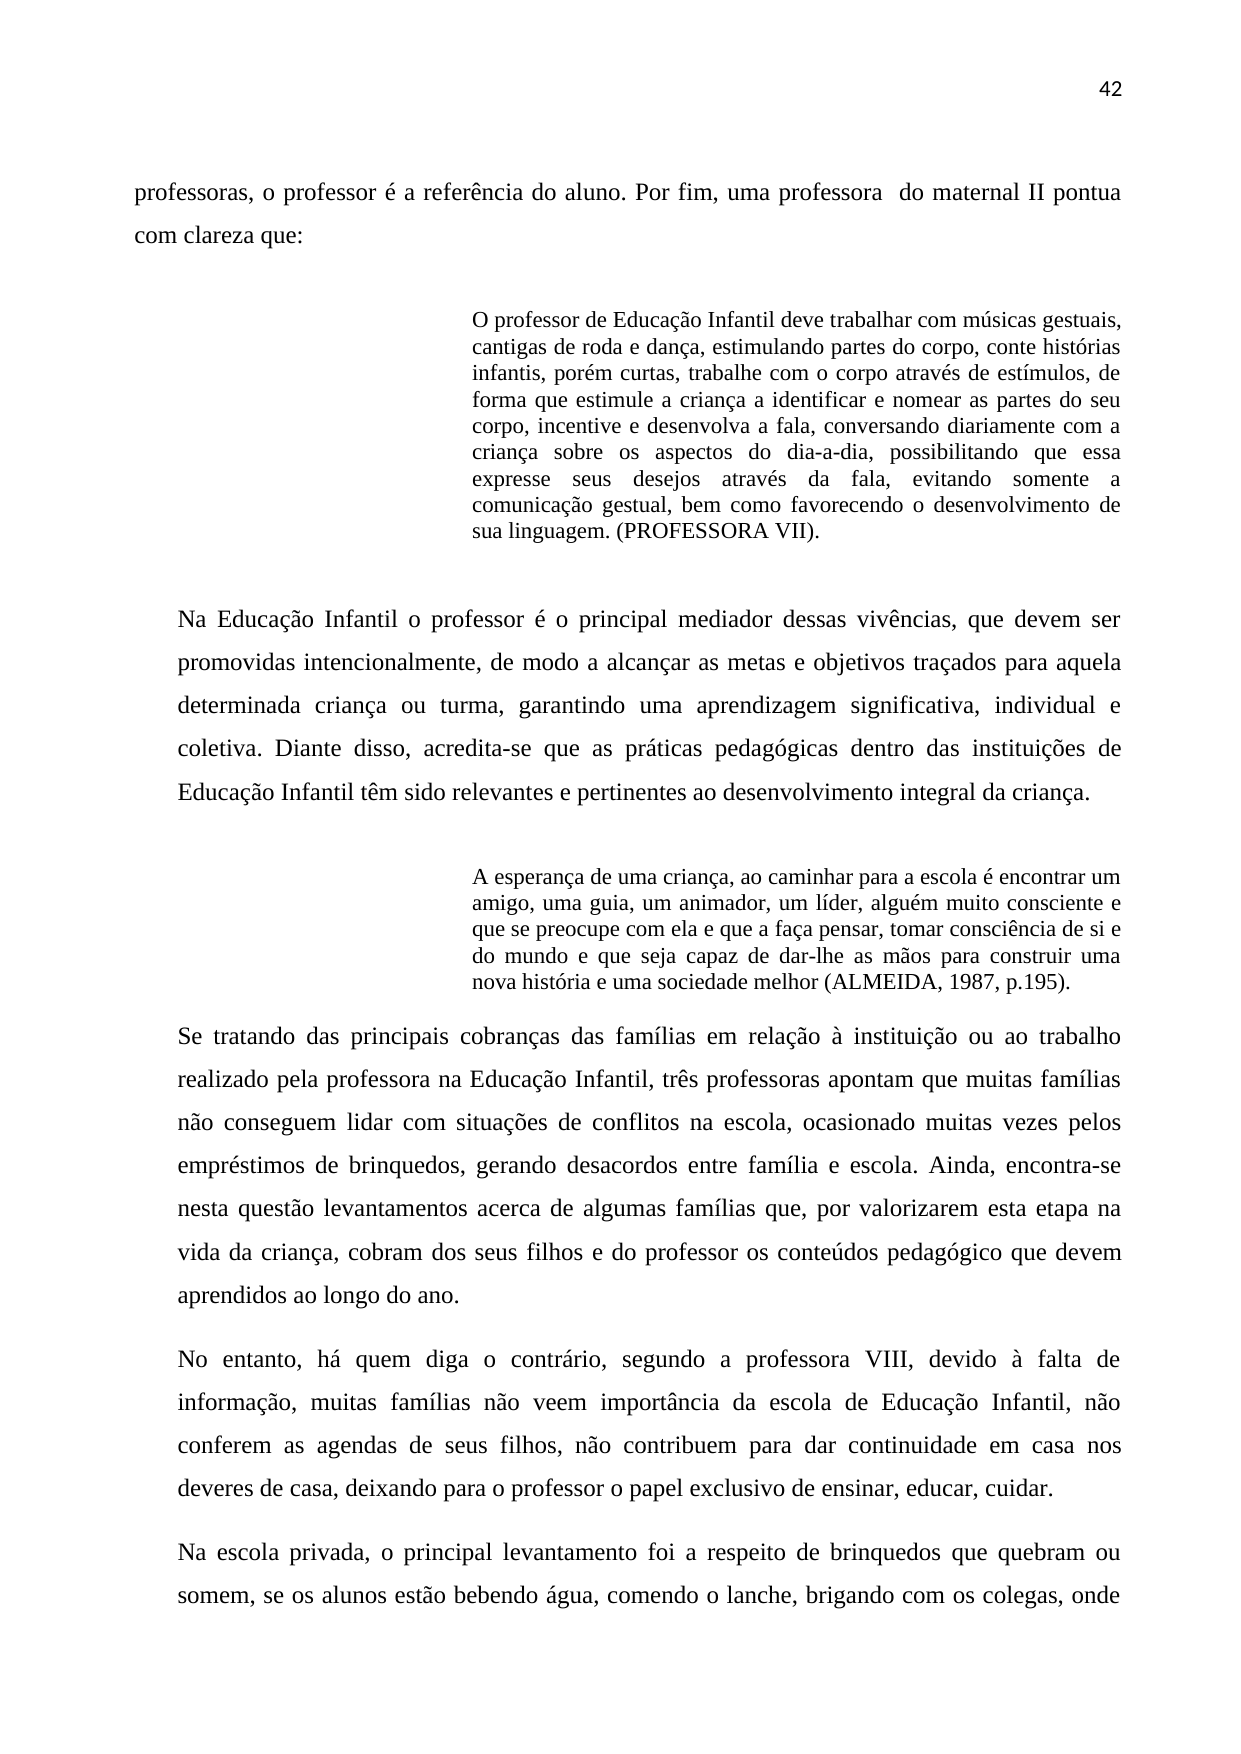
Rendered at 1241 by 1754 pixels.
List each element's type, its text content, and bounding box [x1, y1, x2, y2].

text Na Educação Infantil o professor é o principal mediador dessas vivências, que devem ser promovidas intencionalmente, de modo a alcançar as metas e objetivos traçados para aquela determinada criança ou turma, garantindo uma aprendizagem significativa, individual e coletiva. Diante disso, acredita-se que as práticas pedagógicas dentro das instituições de Educação Infantil têm sido relevantes e pertinentes ao desenvolvimento integral da criança. [177, 604, 1122, 805]
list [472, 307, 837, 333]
text No entanto, há quem diga o contrário, segundo a professora VIII, devido à falta de informação, muitas famílias não veem importância da escola de Educação Infantil, não conferem as agendas de seus filhos, não contribuem para dar continuidade em casa nos deveres de casa, deixando para o professor o papel exclusivo de ensinar, educar, cuidar. [177, 1344, 1122, 1502]
text Se tratando das principais cobranças das famílias em relação à instituição ou ao trabalho realizado pela professora na Educação Infantil, três professoras apontam que muitas famílias não conseguem lidar com situações de conflitos na escola, ocasionado muitas vezes pelos empréstimos de brinquedos, gerando desacordos entre família e escola. Ainda, encontra-se nesta questão levantamentos acerca de algumas famílias que, por valorizarem esta etapa na vida da criança, cobram dos seus filhos e do professor os conteúdos pedagógico que devem aprendidos ao longo do ano. [177, 1021, 1122, 1308]
text A esperança de uma criança, ao caminhar para a escola é encontrar um amigo, uma guia, um animador, um líder, alguém muito consciente e que se preocupe com ela e que a faça pensar, tomar consciência de si e do mundo e que seja capaz de dar-lhe as mãos para construir uma nova história e uma sociedade melhor (ALMEIDA, 1987, p.195). [472, 863, 1122, 994]
